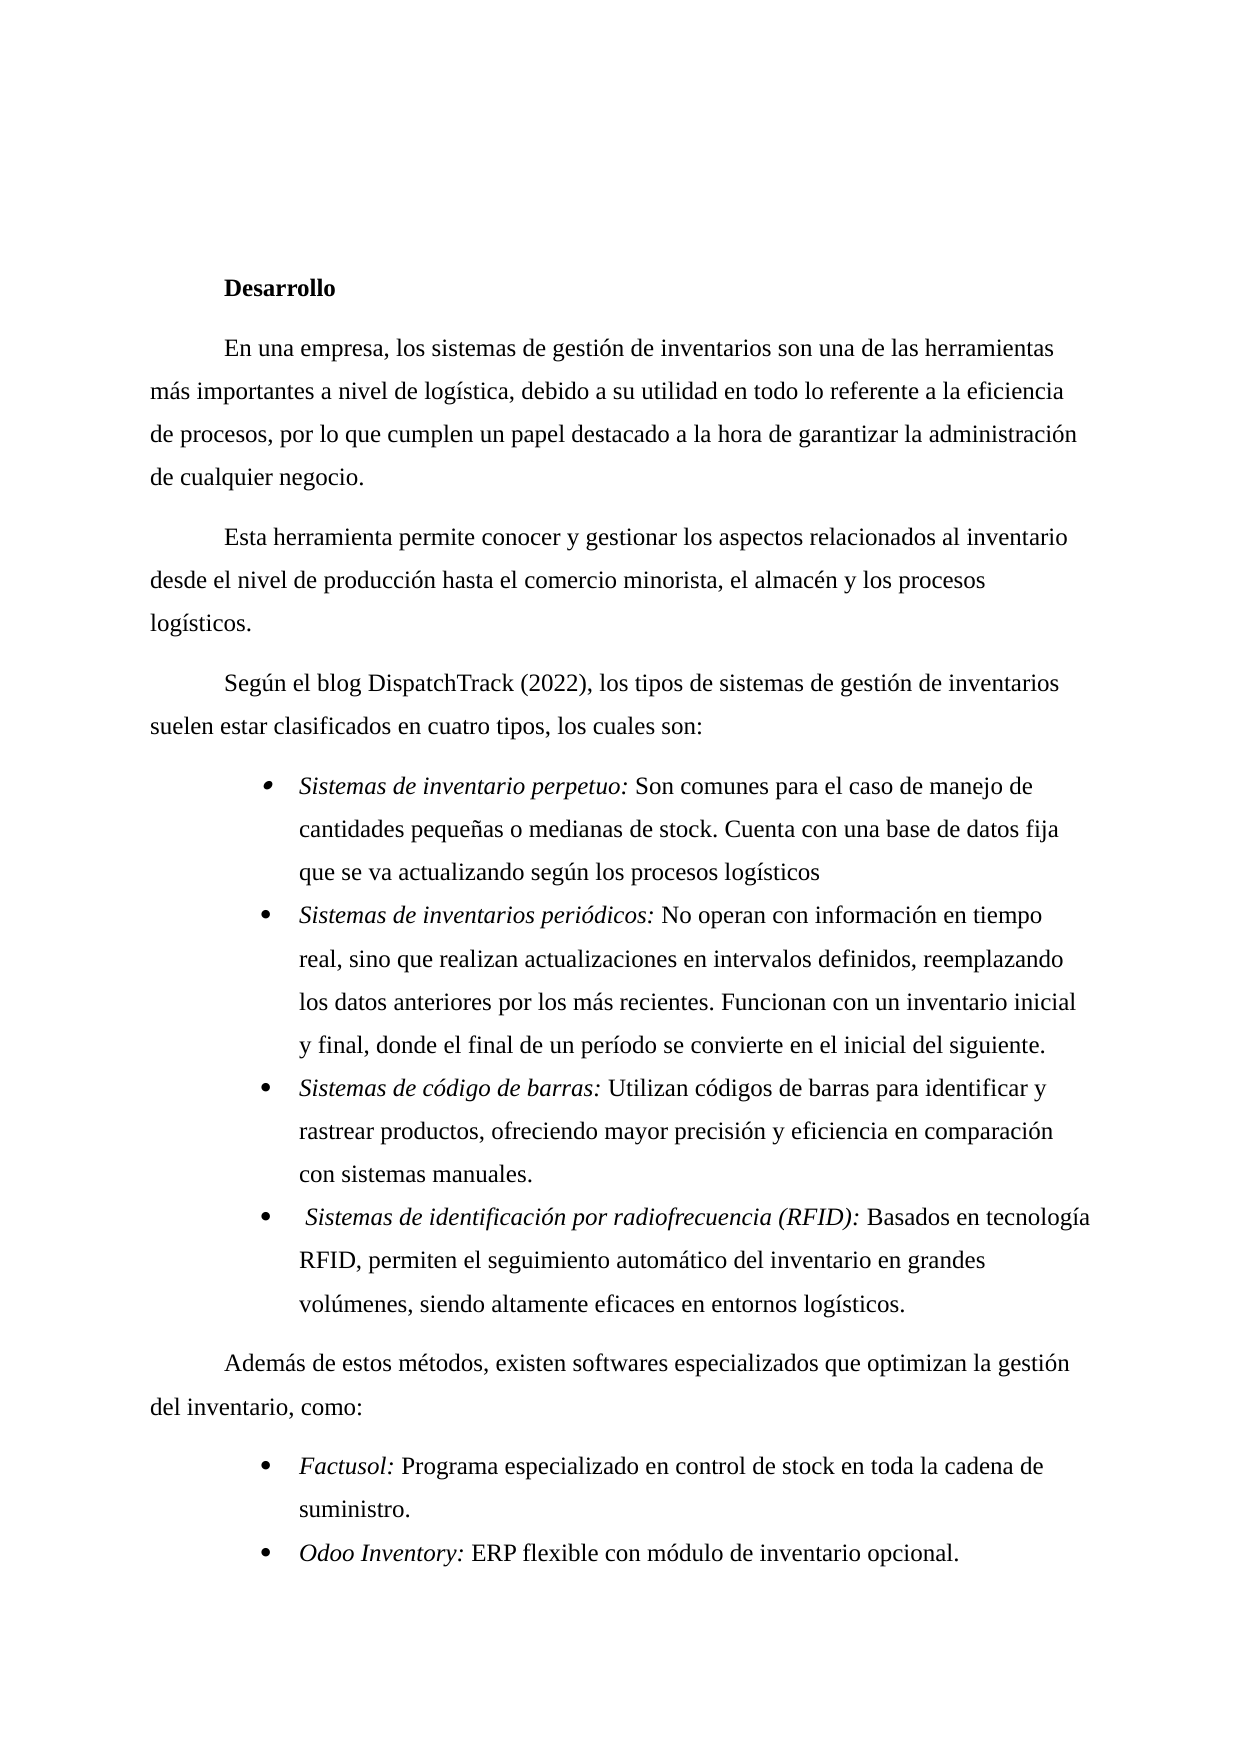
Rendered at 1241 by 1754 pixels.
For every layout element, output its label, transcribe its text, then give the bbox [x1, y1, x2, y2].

text Además de estos métodos, existen softwares especializados que optimizan la gestión del inventario, como: [150, 1348, 1090, 1420]
list Sistemas de inventarios periódicos: No operan con información en tiempo real, sino que realizan actualizaciones en intervalos definidos, reemplazando los datos anteriores por los más recientes. Funcionan con un inventario inicial y final, donde el final de un período se convierte en el inicial del siguiente. [261, 901, 1090, 1059]
list Sistemas de inventario perpetuo: Son comunes para el caso de manejo de cantidades pequeñas o medianas de stock. Cuenta con una base de datos fija que se va actualizando según los procesos logísticos [261, 771, 1090, 886]
list Sistemas de código de barras: Utilizan códigos de barras para identificar y rastrear productos, ofreciendo mayor precisión y eficiencia en comparación con sistemas manuales. [261, 1073, 1090, 1188]
text Según el blog DispatchTrack (2022), los tipos de sistemas de gestión de inventarios suelen estar clasificados en cuatro tipos, los cuales son: [150, 668, 1090, 740]
list Factusol: Programa especializado en control de stock en toda la cadena de suministro. [261, 1451, 1090, 1523]
list Odoo Inventory: ERP flexible con módulo de inventario opcional. [261, 1538, 1090, 1566]
text Desarrollo [150, 273, 1090, 302]
text Esta herramienta permite conocer y gestionar los aspectos relacionados al inventario desde el nivel de producción hasta el comercio minorista, el almacén y los procesos logísticos. [150, 522, 1090, 637]
list Sistemas de identificación por radiofrecuencia (RFID): Basados en tecnología RFID, permiten el seguimiento automático del inventario en grandes volúmenes, siendo altamente eficaces en entornos logísticos. [261, 1202, 1090, 1317]
text En una empresa, los sistemas de gestión de inventarios son una de las herramientas más importantes a nivel de logística, debido a su utilidad en todo lo referente a la eficiencia de procesos, por lo que cumplen un papel destacado a la hora de garantizar la administración de cualquier negocio. [150, 333, 1090, 491]
